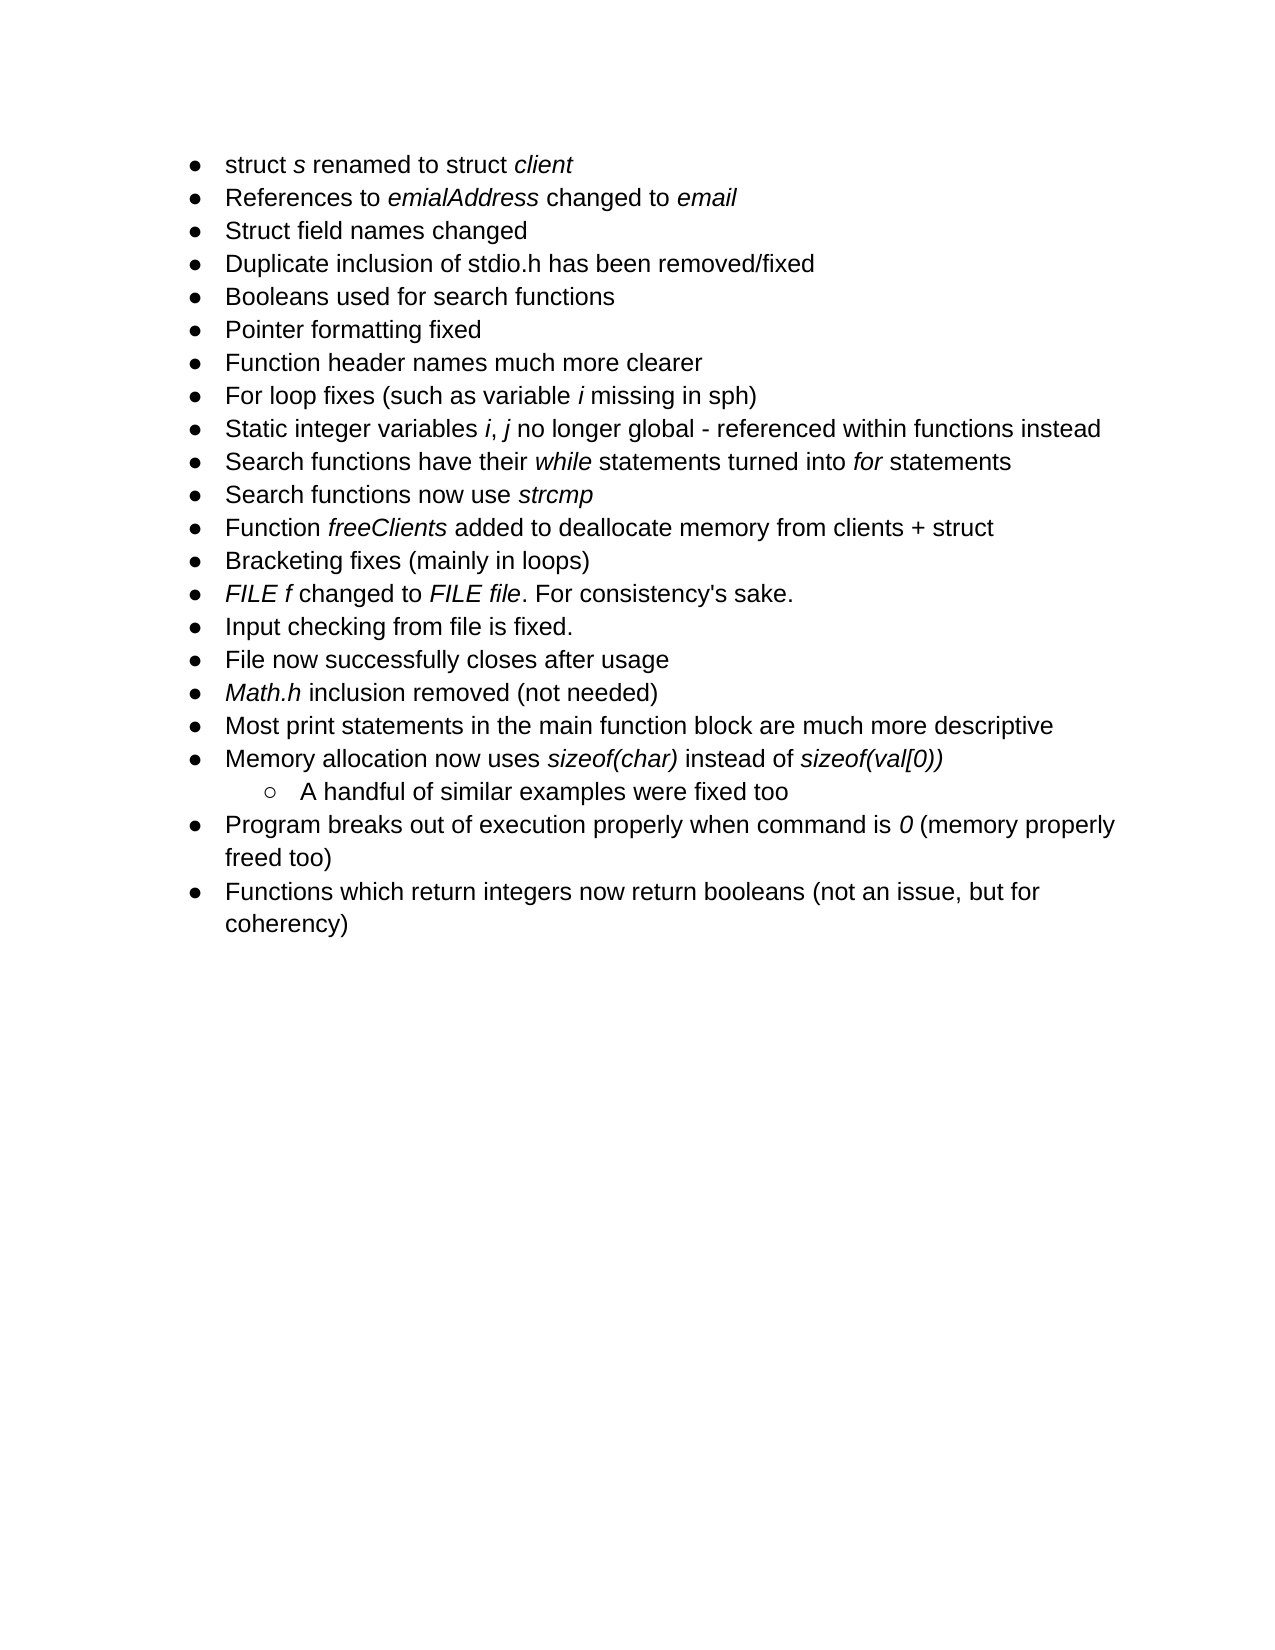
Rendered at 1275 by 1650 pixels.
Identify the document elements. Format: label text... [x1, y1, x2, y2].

list Duplicate inclusion of stdio.h has been removed/fixed [187, 249, 1125, 278]
list Program breaks out of execution properly when command is 0 (memory properly freed too) [187, 810, 1125, 872]
list Pointer formatting fixed [187, 315, 1125, 344]
list A handful of similar examples were fixed too [262, 777, 1125, 806]
list Most print statements in the main function block are much more descriptive [187, 711, 1125, 740]
list Input checking from file is fixed. [187, 612, 1125, 641]
list Struct field names changed [187, 216, 1125, 245]
list FILE f changed to FILE file. For consistency's sake. [187, 579, 1125, 608]
list struct s renamed to struct client [187, 150, 1125, 179]
list Memory allocation now uses sizeof(char) instead of sizeof(val[0)) [187, 744, 1125, 773]
list Function header names much more clearer [187, 348, 1125, 377]
list File now successfully closes after usage [187, 645, 1125, 674]
list Functions which return integers now return booleans (not an issue, but for coherency) [187, 876, 1125, 938]
list References to emialAddress changed to email [187, 183, 1125, 212]
list Function freeClients added to deallocate memory from clients + struct [187, 513, 1125, 542]
list Bracketing fixes (mainly in loops) [187, 546, 1125, 575]
list Math.h inclusion removed (not needed) [187, 678, 1125, 707]
list Booleans used for search functions [187, 282, 1125, 311]
list For loop fixes (such as variable i missing in sph) [187, 381, 1125, 410]
list Static integer variables i, j no longer global - referenced within functions instead [187, 414, 1125, 443]
list Search functions now use strcmp [187, 480, 1125, 509]
list Search functions have their while statements turned into for statements [187, 447, 1125, 476]
